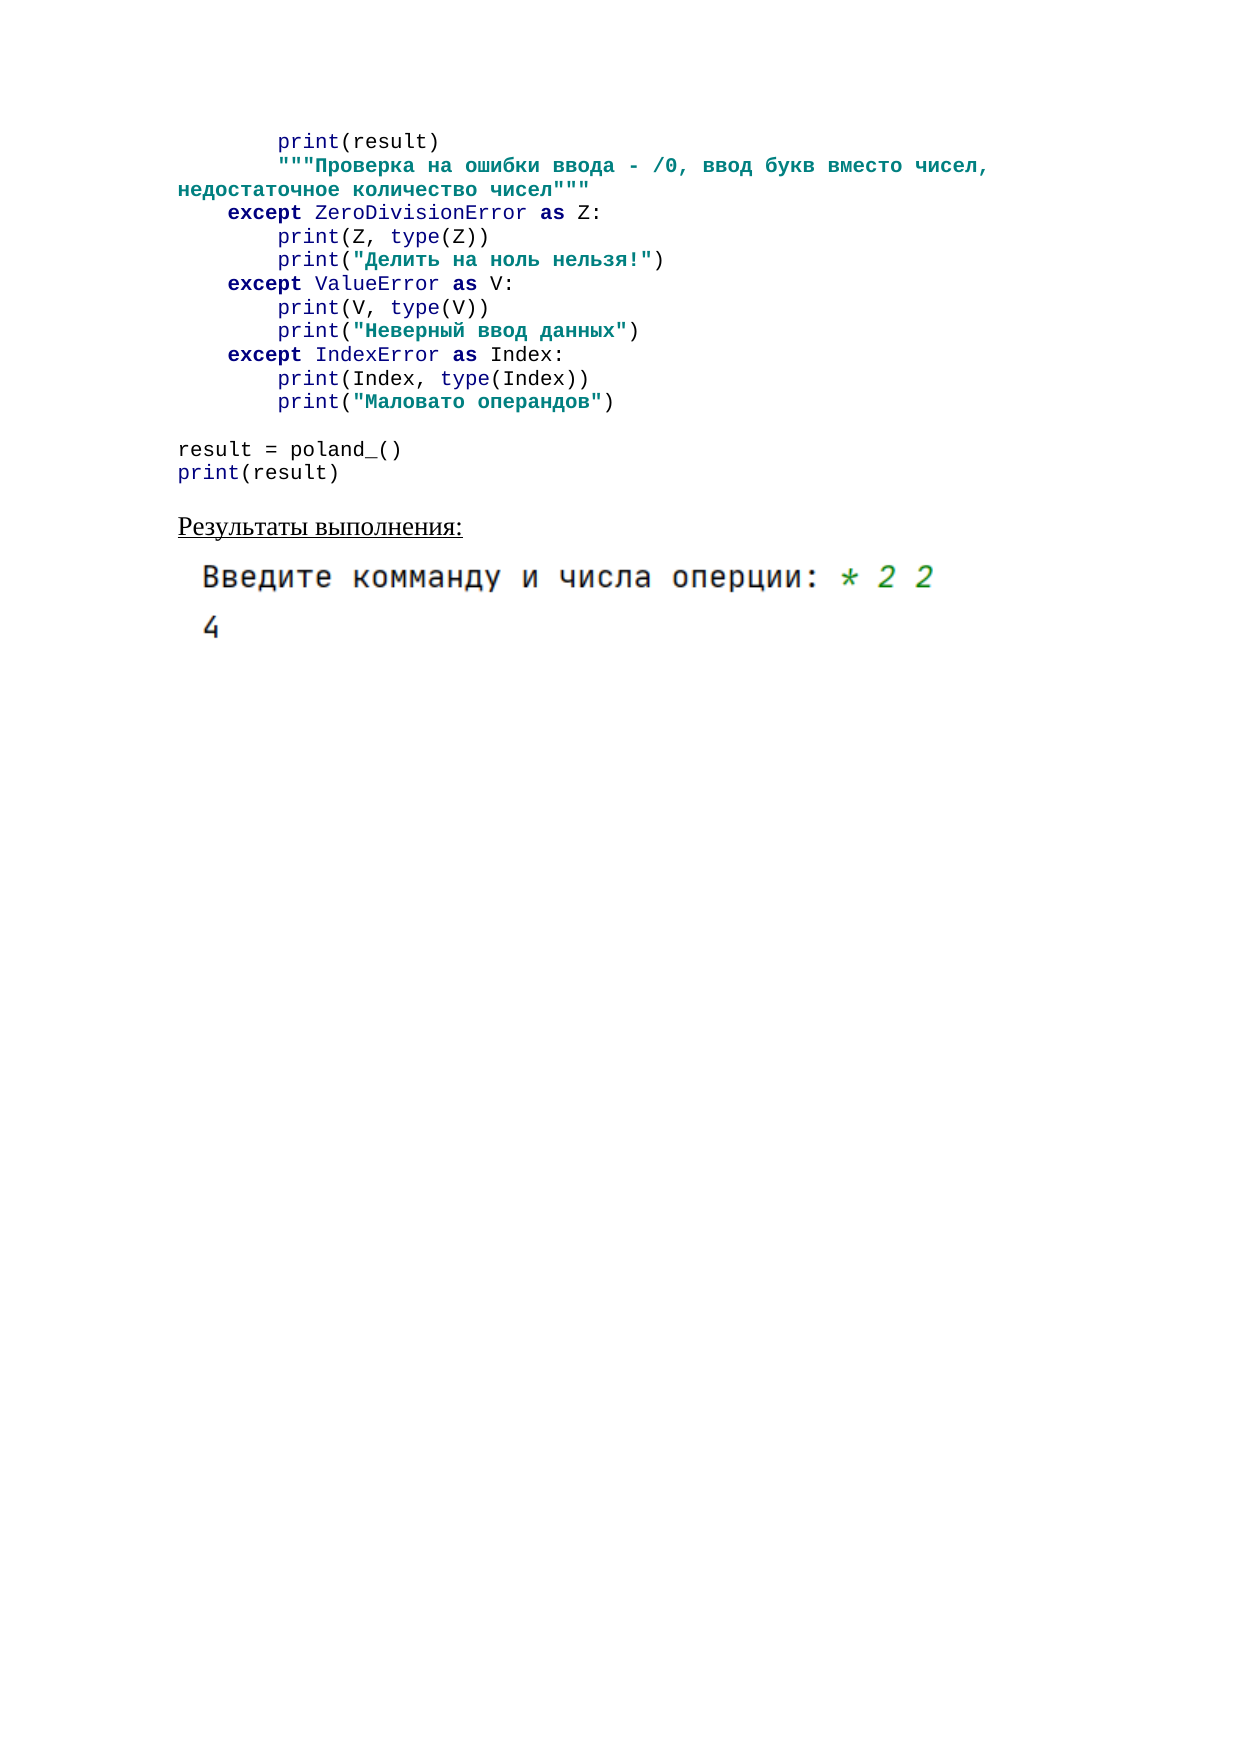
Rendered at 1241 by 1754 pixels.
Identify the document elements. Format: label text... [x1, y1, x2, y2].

picture [177, 556, 958, 646]
text Результаты выполнения: [177, 509, 1152, 541]
